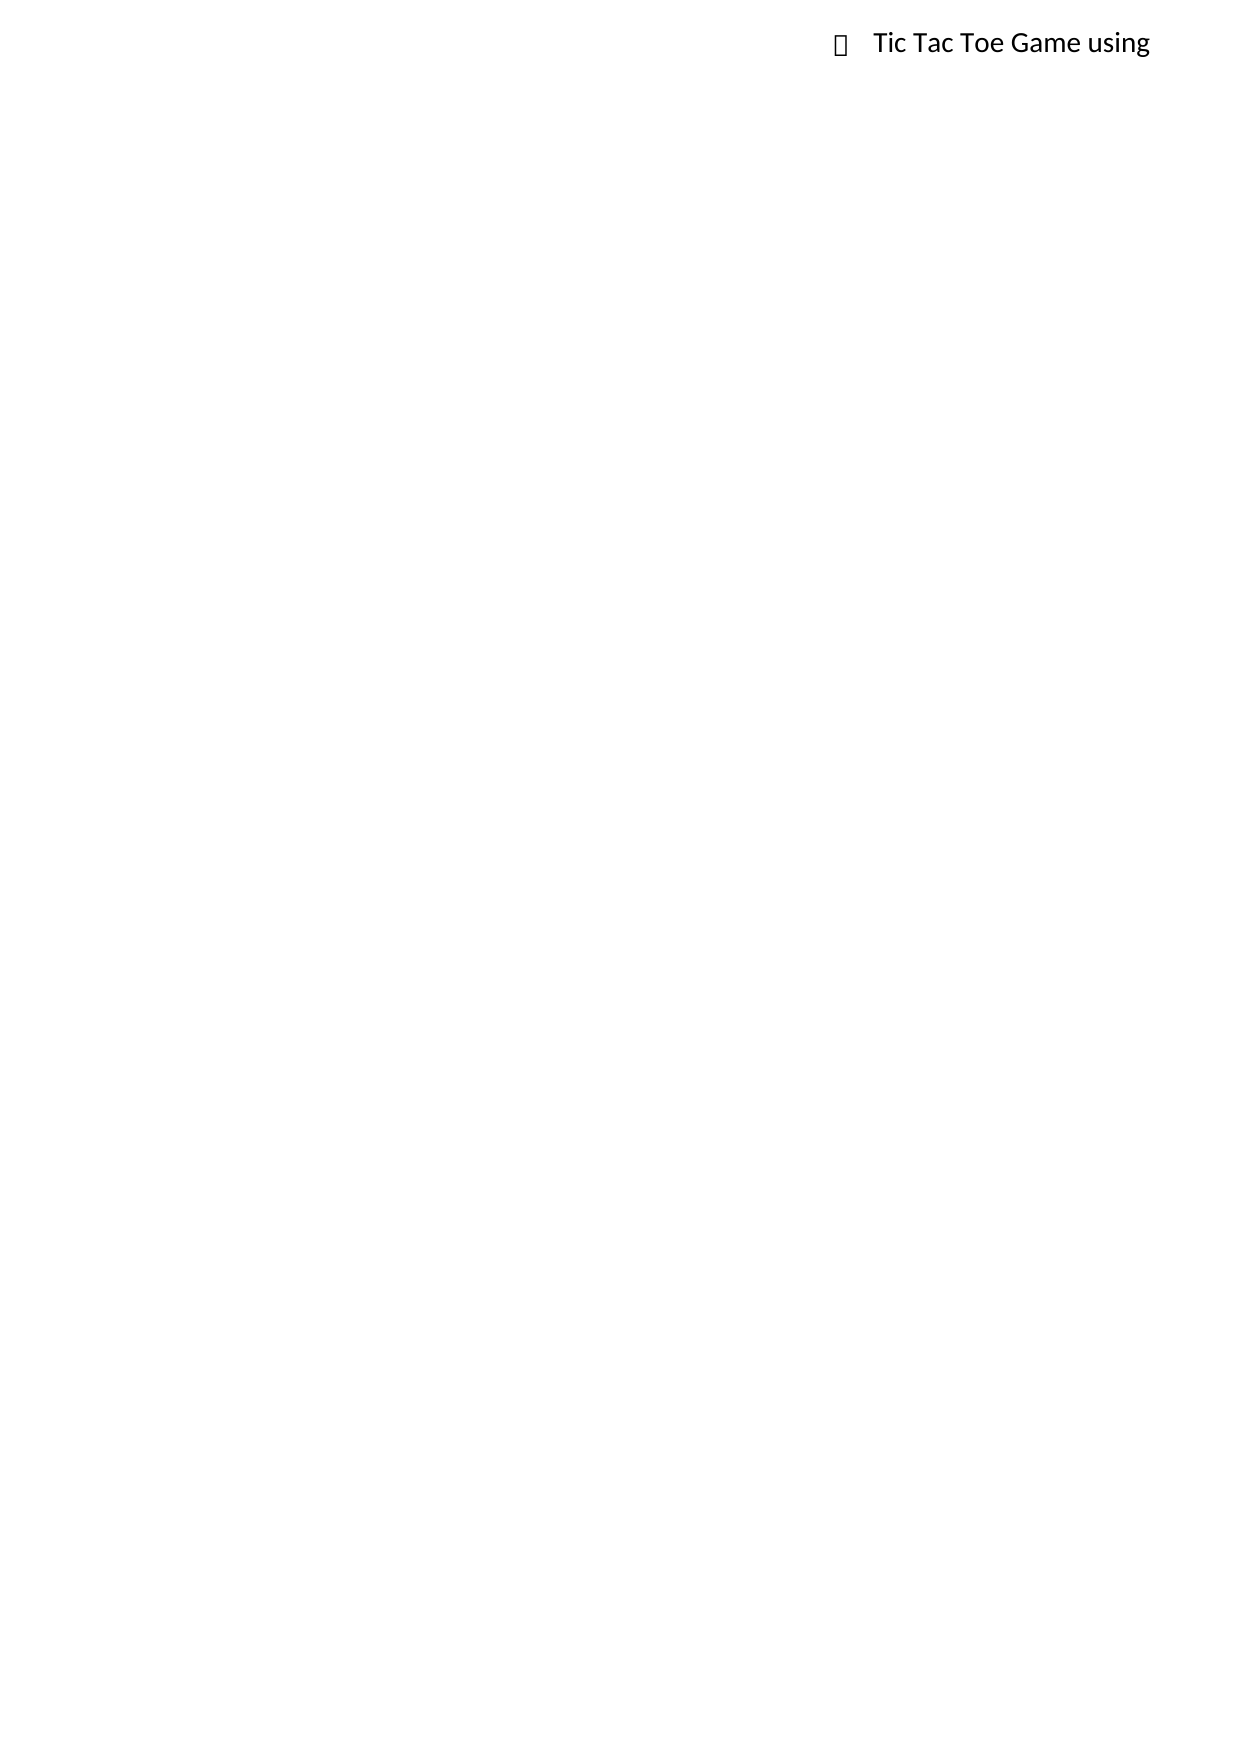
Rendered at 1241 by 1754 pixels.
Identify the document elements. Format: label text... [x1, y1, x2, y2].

table_cell Tic Tac Toe Game using Python. [860, 20, 1231, 56]
table_cell  [489, 20, 860, 56]
